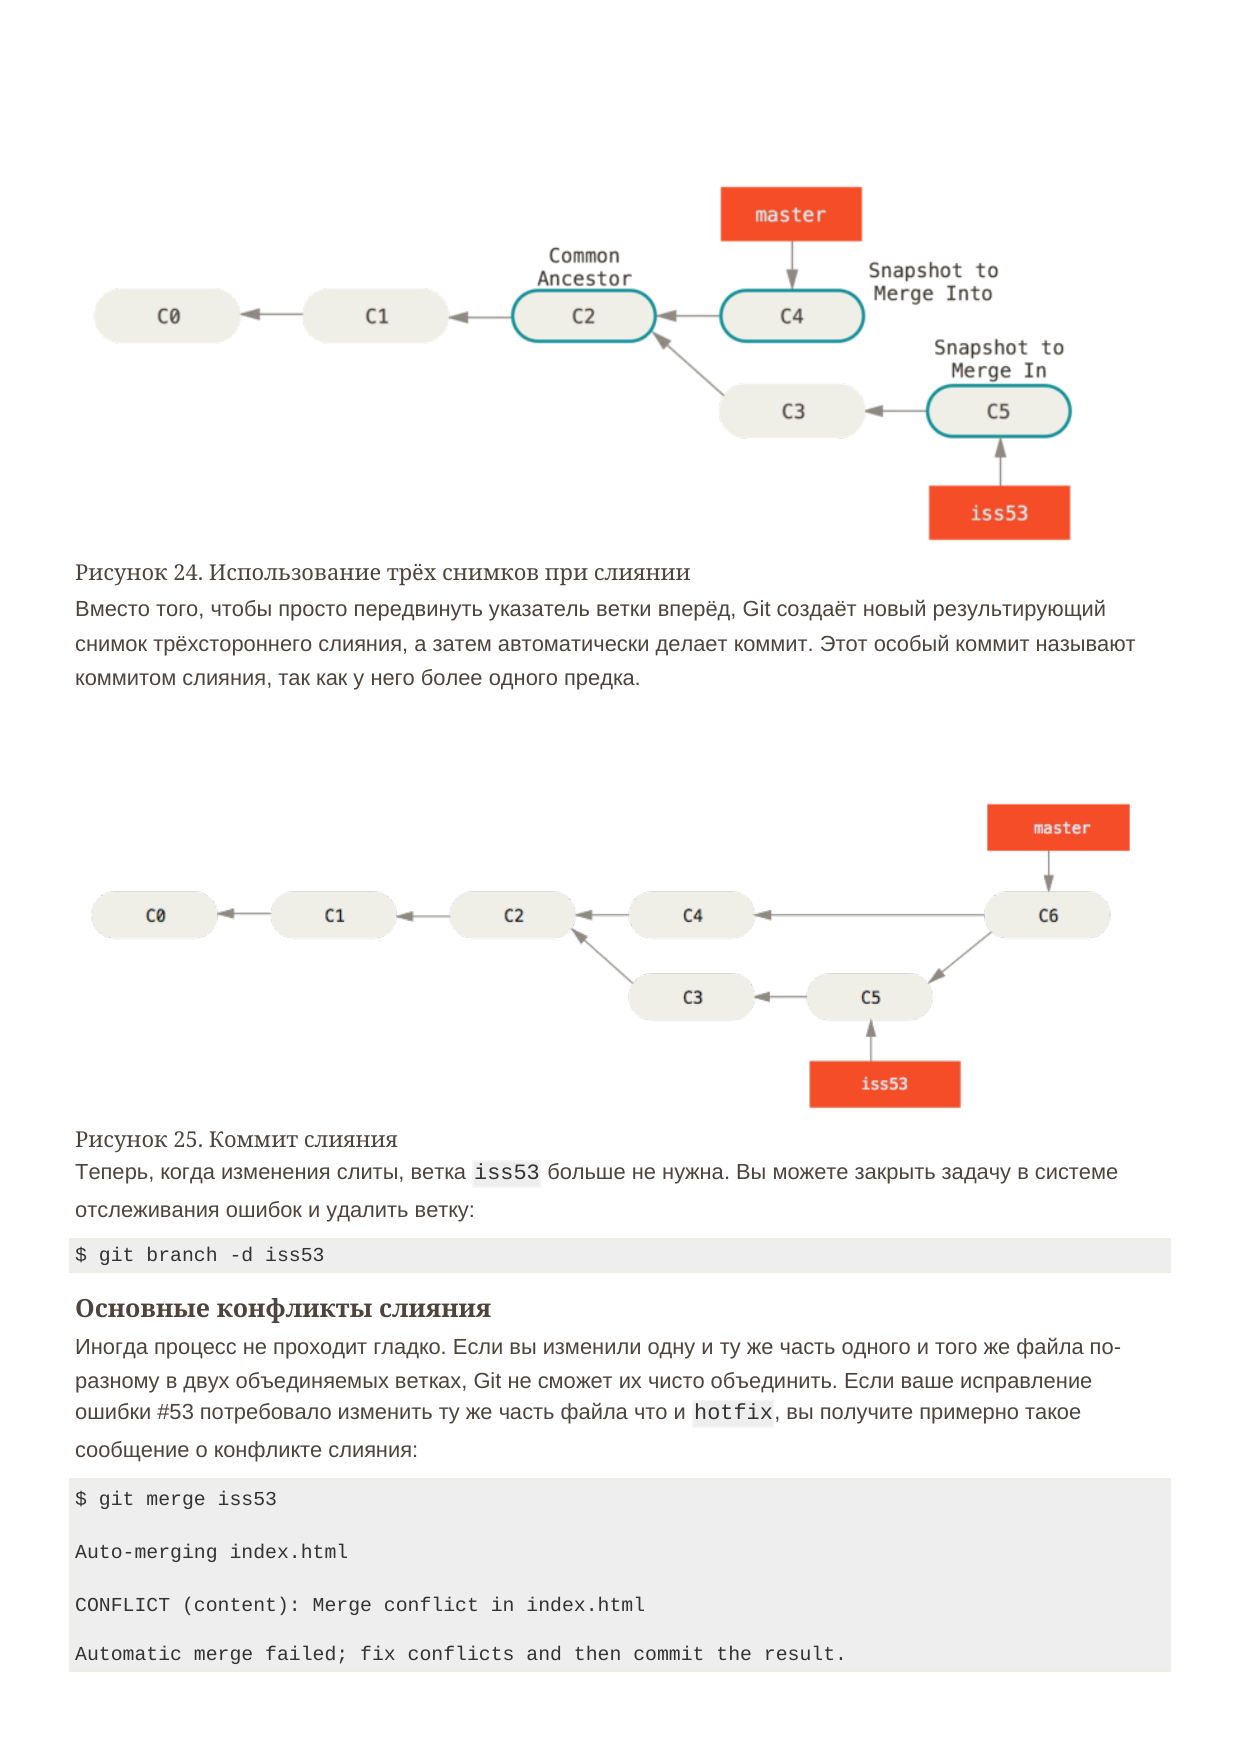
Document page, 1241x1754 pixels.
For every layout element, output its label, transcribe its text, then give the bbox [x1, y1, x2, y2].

text Automatic merge failed; fix conflicts and then commit the result. [71, 1637, 1169, 1670]
text $ git branch -d iss53 [71, 1240, 1169, 1271]
text Вместо того, чтобы просто передвинуть указатель ветки вперёд, Git создаёт новый результирующий снимок трёхстороннего слияния, а затем автоматически делает коммит. Этот особый коммит называют коммитом слияния, так как у него более одного предка. [75, 587, 1165, 690]
picture [75, 75, 1089, 558]
text Рисунок 24. Использование трёх снимков при слиянии [75, 557, 1165, 587]
text CONFLICT (content): Merge conflict in index.html [71, 1584, 1169, 1618]
text Иногда процесс не проходит гладко. Если вы изменили одну и ту же часть одного и того же файла по-разному в двух объединяемых ветках, Git не сможет их чисто объединить. Если ваше исправление ошибки #53 потребовало изменить ту же часть файла что и hotfix, вы получите примерно такое сообщение о конфликте слияния: [75, 1324, 1165, 1462]
text Теперь, когда изменения слиты, ветка iss53 больше не нужна. Вы можете закрыть задачу в системе отслеживания ошибок и удалить ветку: [75, 1153, 1165, 1222]
text Рисунок 25. Коммит слияния [75, 1124, 1165, 1153]
text $ git merge iss53 [71, 1479, 1169, 1511]
picture [75, 707, 1130, 1124]
text Auto-merging index.html [71, 1531, 1169, 1564]
text Основные конфликты слияния [75, 1273, 1165, 1324]
